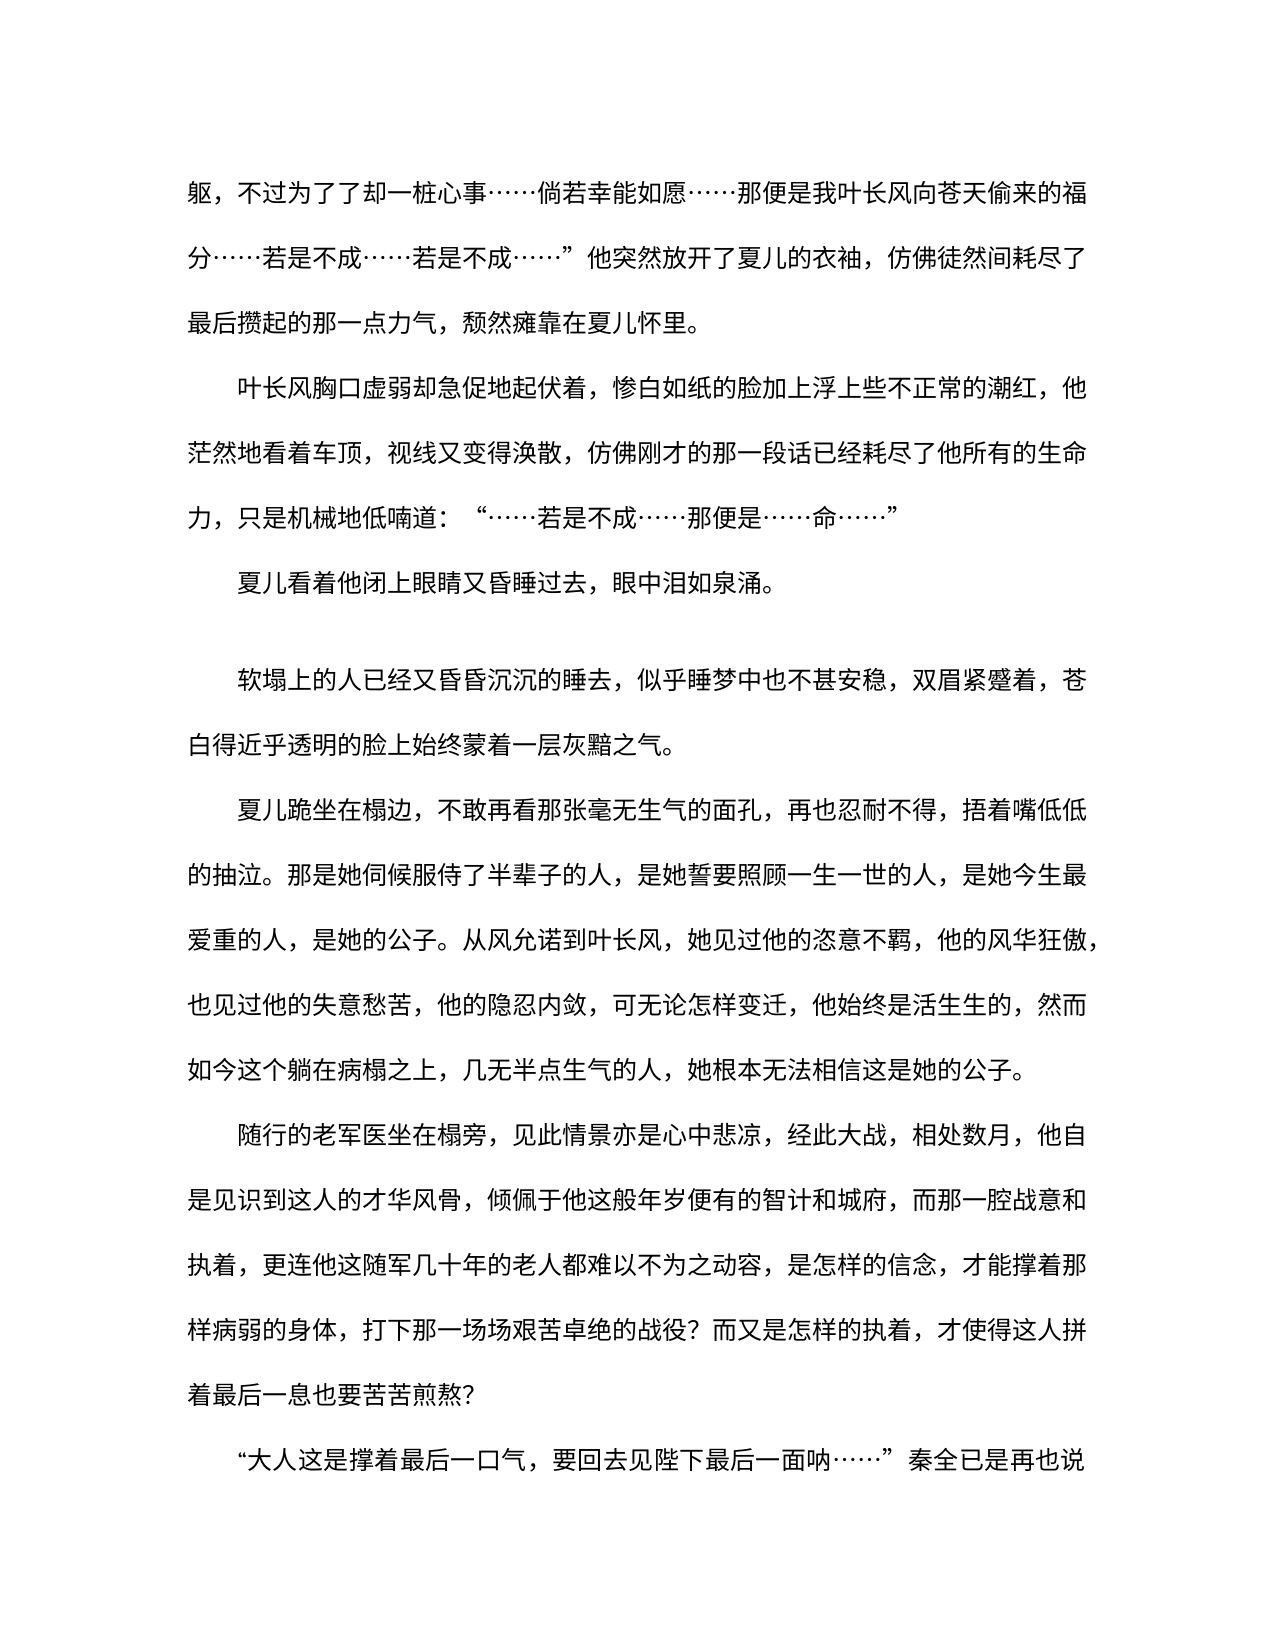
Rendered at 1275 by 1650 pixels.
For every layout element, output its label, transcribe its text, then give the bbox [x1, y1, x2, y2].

text 叶长风胸口虚弱却急促地起伏着，惨白如纸的脸加上浮上些不正常的潮红，他茫然地看着车顶，视线又变得涣散，仿佛刚才的那一段话已经耗尽了他所有的生命力，只是机械地低喃道：“……若是不成……那便是……命……” [187, 354, 1087, 549]
text 随行的老军医坐在榻旁，见此情景亦是心中悲凉，经此大战，相处数月，他自是见识到这人的才华风骨，倾佩于他这般年岁便有的智计和城府，而那一腔战意和执着，更连他这随军几十年的老人都难以不为之动容，是怎样的信念，才能撑着那样病弱的身体，打下那一场场艰苦卓绝的战役？而又是怎样的执着，才使得这人拼着最后一息也要苦苦煎熬？ [187, 1101, 1087, 1426]
text 软塌上的人已经又昏昏沉沉的睡去，似乎睡梦中也不甚安稳，双眉紧蹙着，苍白得近乎透明的脸上始终蒙着一层灰黯之气。 [187, 646, 1087, 776]
text 夏儿跪坐在榻边，不敢再看那张毫无生气的面孔，再也忍耐不得，捂着嘴低低的抽泣。那是她伺候服侍了半辈子的人，是她誓要照顾一生一世的人，是她今生最爱重的人，是她的公子。从风允诺到叶长风，她见过他的恣意不羁，他的风华狂傲，也见过他的失意愁苦，他的隐忍内敛，可无论怎样变迁，他始终是活生生的，然而如今这个躺在病榻之上，几无半点生气的人，她根本无法相信这是她的公子。 [187, 776, 1087, 1101]
text “大人这是撑着最后一口气，要回去见陛下最后一面呐……”秦全已是再也说不下去，哽咽着说不出话来。 [187, 1426, 1087, 1491]
text 夏儿看着他闭上眼睛又昏睡过去，眼中泪如泉涌。 [187, 549, 1087, 614]
